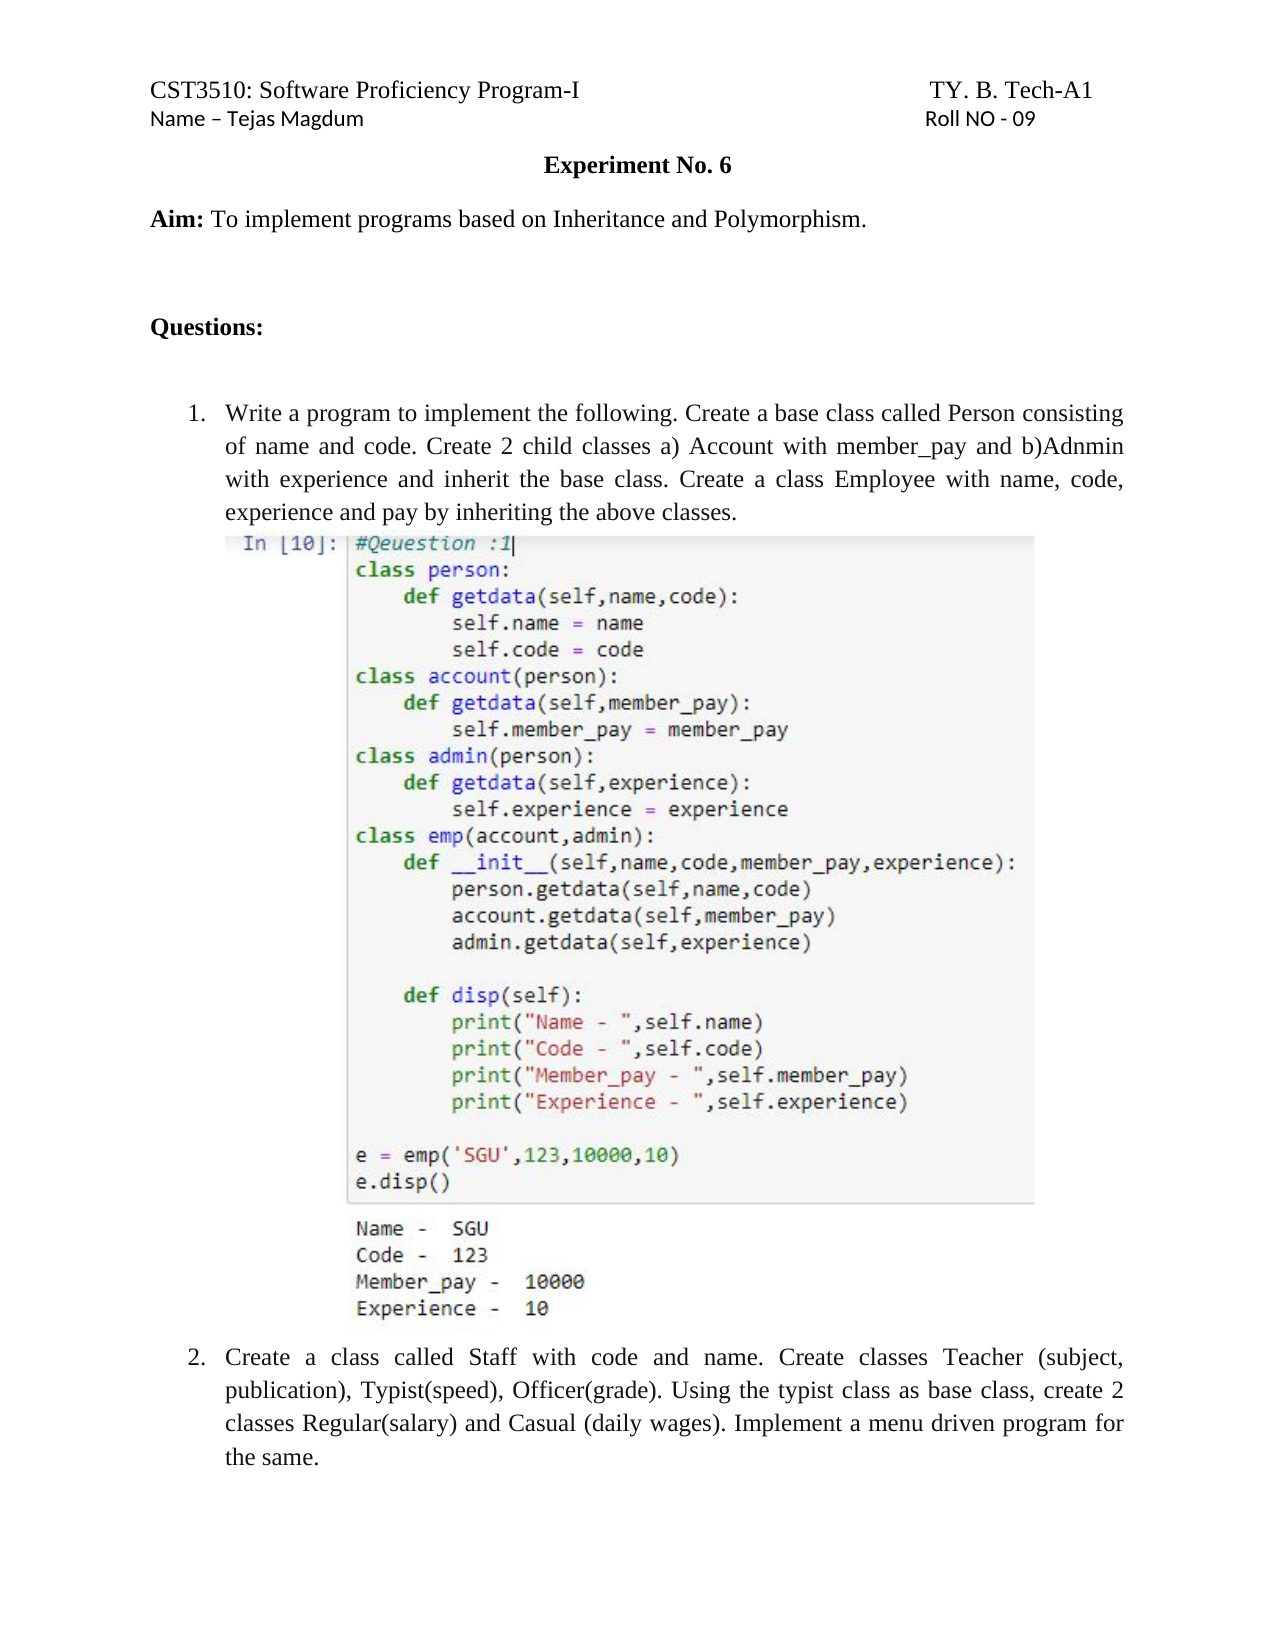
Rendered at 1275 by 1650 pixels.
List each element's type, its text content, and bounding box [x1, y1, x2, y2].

list Create a class called Staff with code and name. Create classes Teacher (subject, publication), Typist(speed), Officer(grade). Using the typist class as base class, create 2 classes Regular(salary) and Casual (daily wages). Implement a menu driven program for the same. [187, 1342, 1125, 1470]
list Write a program to implement the following. Create a base class called Person consisting of name and code. Create 2 child classes a) Account with member_pay and b)Adnmin with experience and inherit the base class. Create a class Employee with name, code, experience and pay by inheriting the above classes. [187, 398, 1125, 526]
text Aim: To implement programs based on Inheritance and Polymorphism. [150, 204, 1125, 233]
text Experiment No. 6 [150, 150, 1125, 179]
picture [225, 530, 1035, 1339]
text Questions: [150, 312, 1125, 340]
